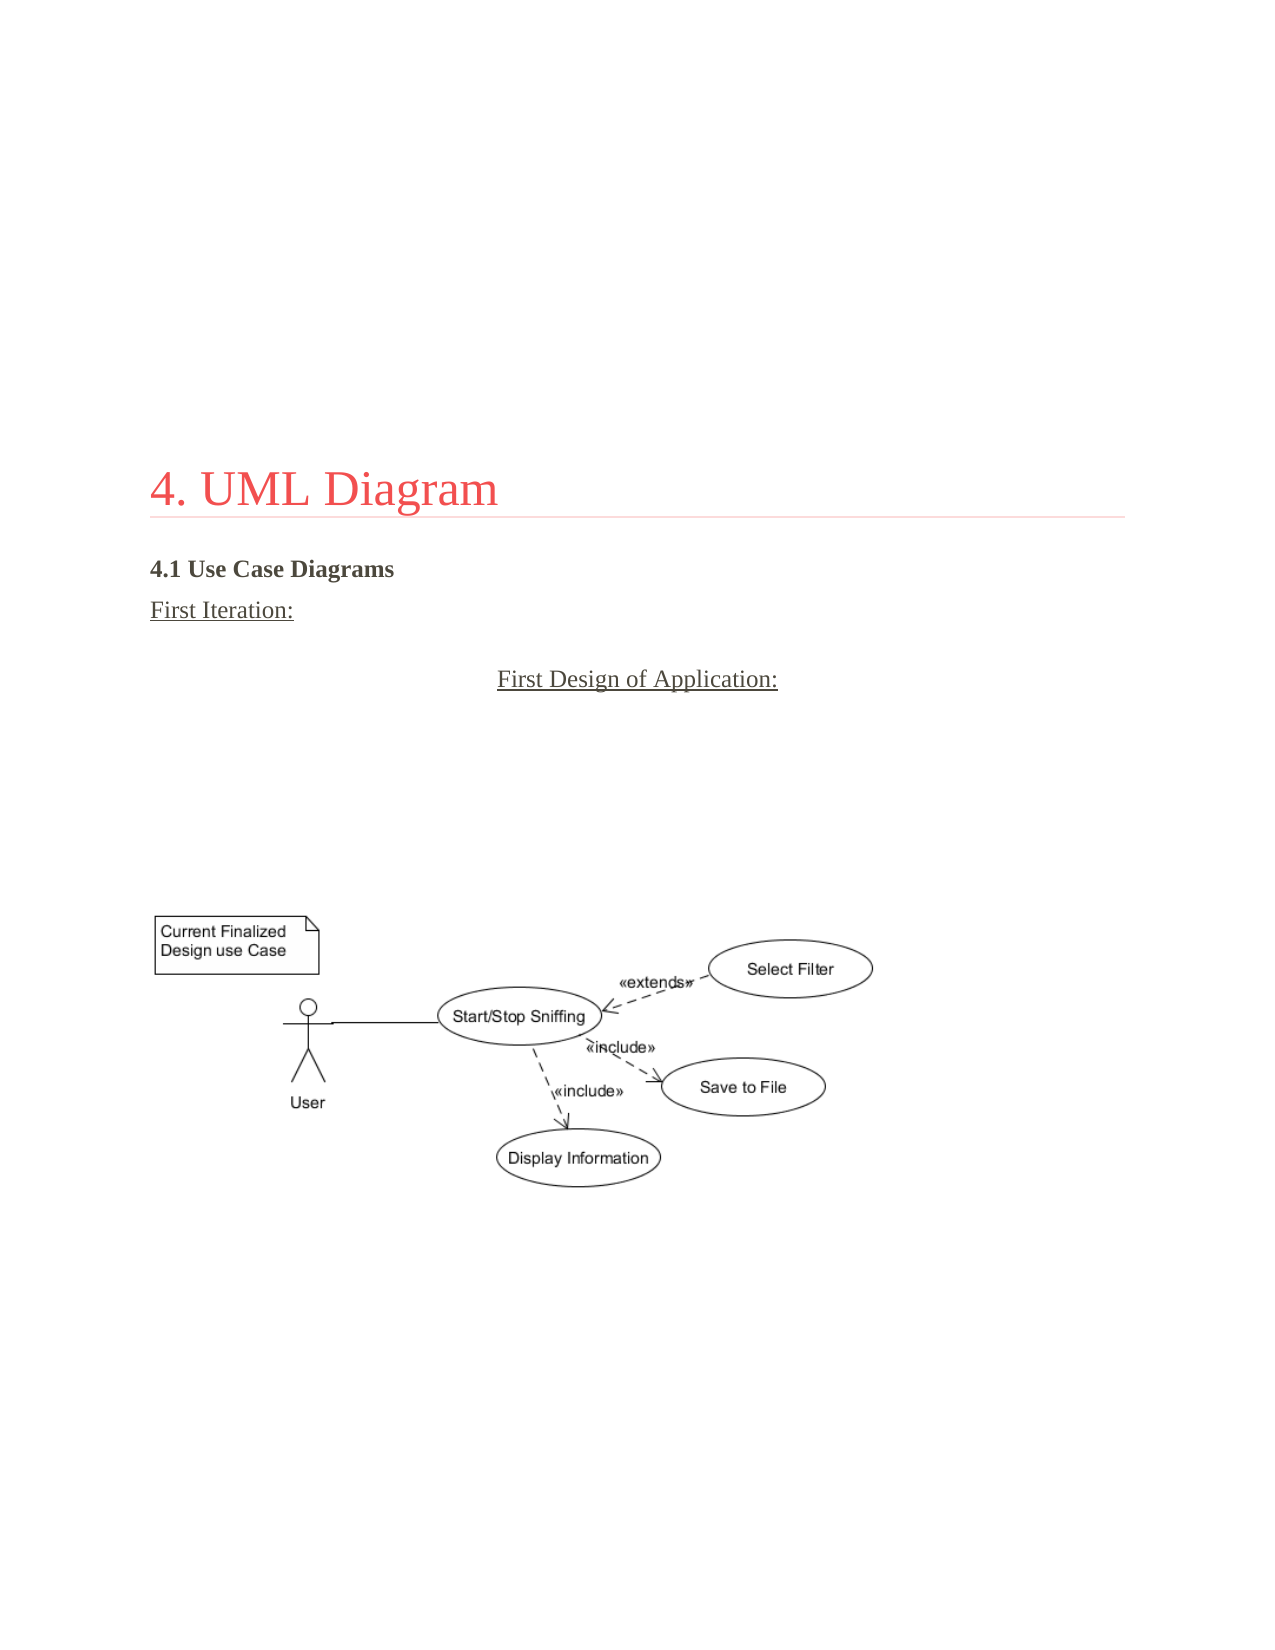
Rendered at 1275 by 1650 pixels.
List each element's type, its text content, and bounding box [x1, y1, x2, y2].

picture [150, 871, 1091, 1224]
text First Iteration: [150, 595, 1125, 624]
subtitle 4. UML Diagram [150, 459, 1125, 516]
subtitle 4.1 Use Case Diagrams [150, 554, 1125, 582]
text First Design of Application: [150, 664, 1125, 693]
